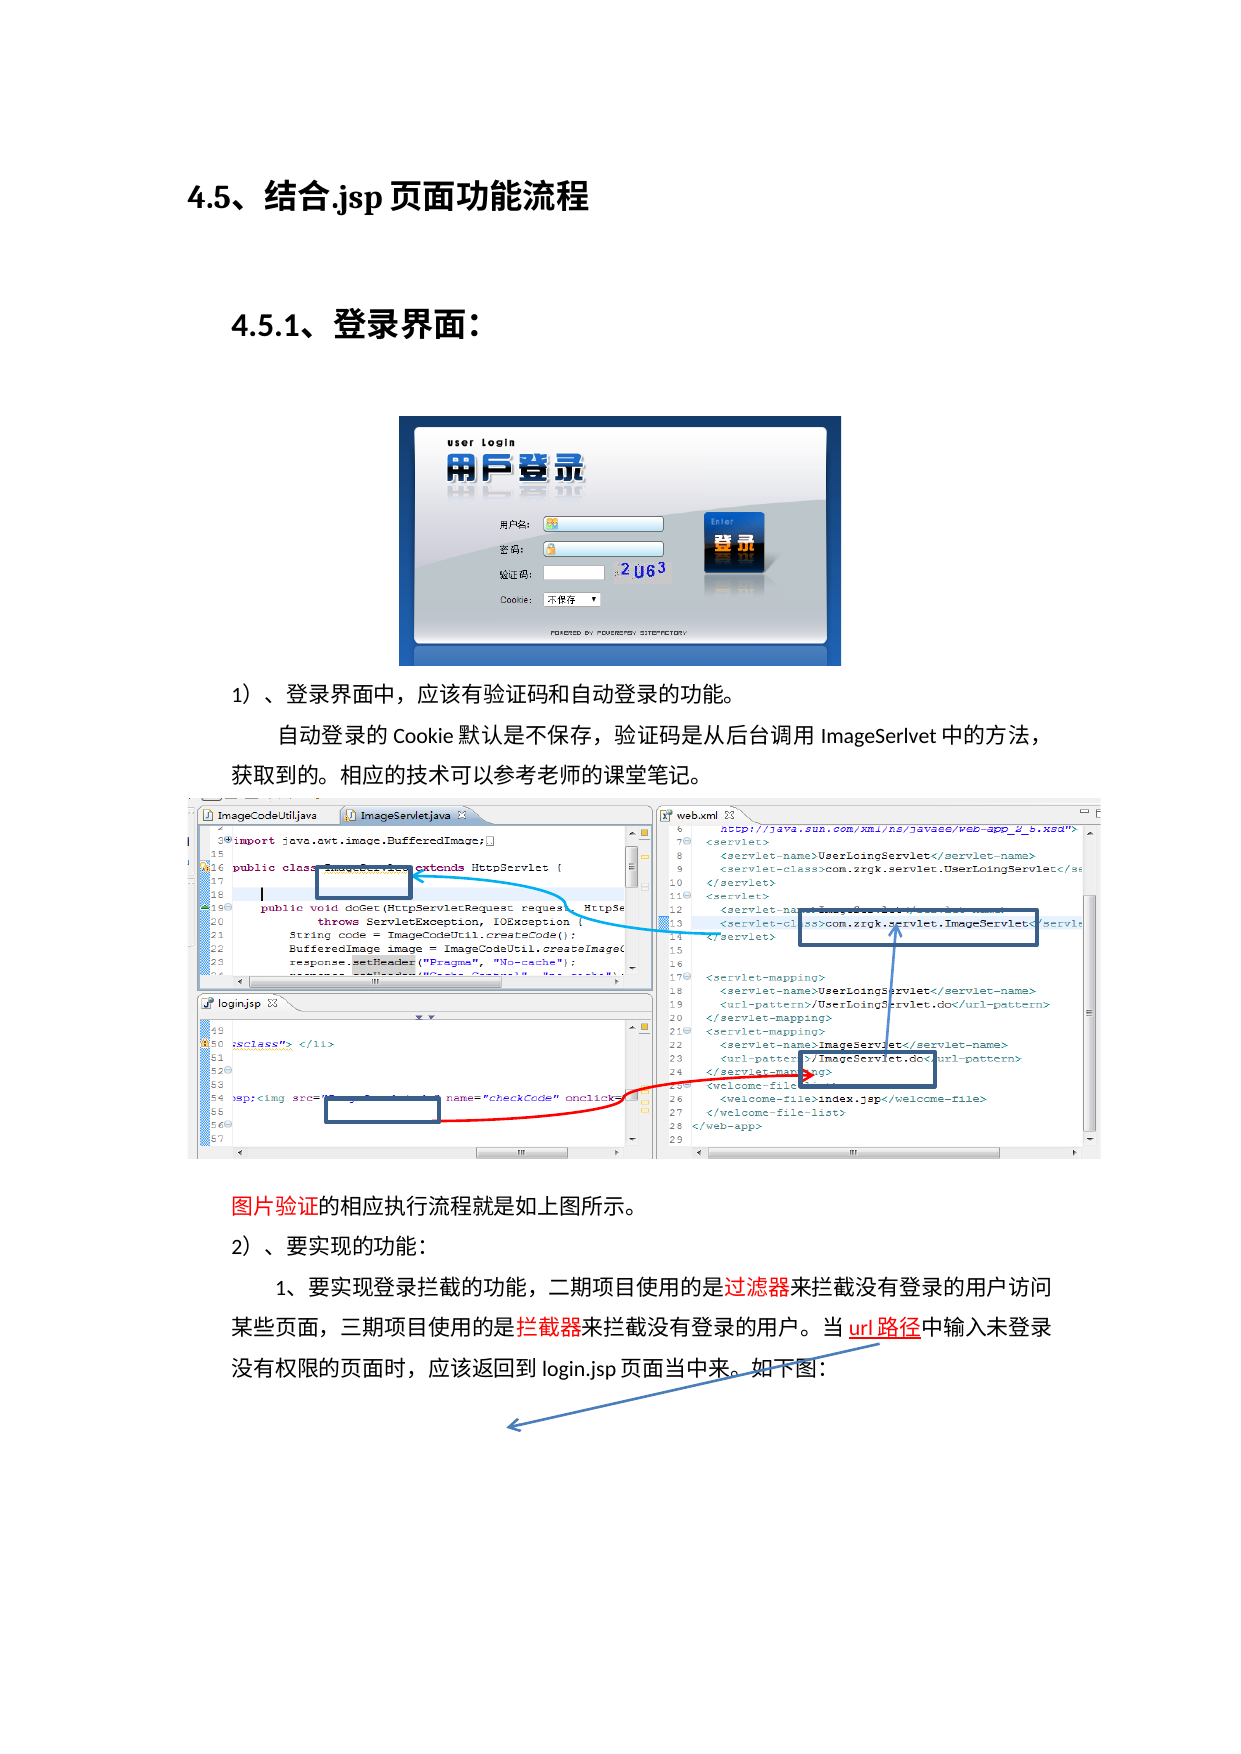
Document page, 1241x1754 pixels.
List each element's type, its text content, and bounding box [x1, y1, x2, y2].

picture [187, 798, 1101, 1159]
subtitle 4.5、结合.jsp页面功能流程 [187, 162, 1053, 227]
subtitle 自动登录的Cookie默认是不保存，验证码是从后台调用ImageSerlvet中的方法，获取到的。相应的技术可以参考老师的课堂笔记。 [231, 717, 1053, 790]
subtitle 1、要实现登录拦截的功能，二期项目使用的是过滤器来拦截没有登录的用户访问某些页面，三期项目使用的是拦截器来拦截没有登录的用户。当url路径中输入未登录没有权限的页面时，应该返回到login.jsp页面当中来。如下图： [231, 1269, 1053, 1383]
picture [399, 416, 842, 666]
subtitle 图片验证的相应执行流程就是如上图所示。 [187, 1188, 1053, 1221]
subtitle 4.5.1、登录界面： [187, 289, 1053, 354]
subtitle 1）、登录界面中，应该有验证码和自动登录的功能。 [187, 676, 1053, 709]
subtitle 2）、要实现的功能： [187, 1229, 1053, 1261]
